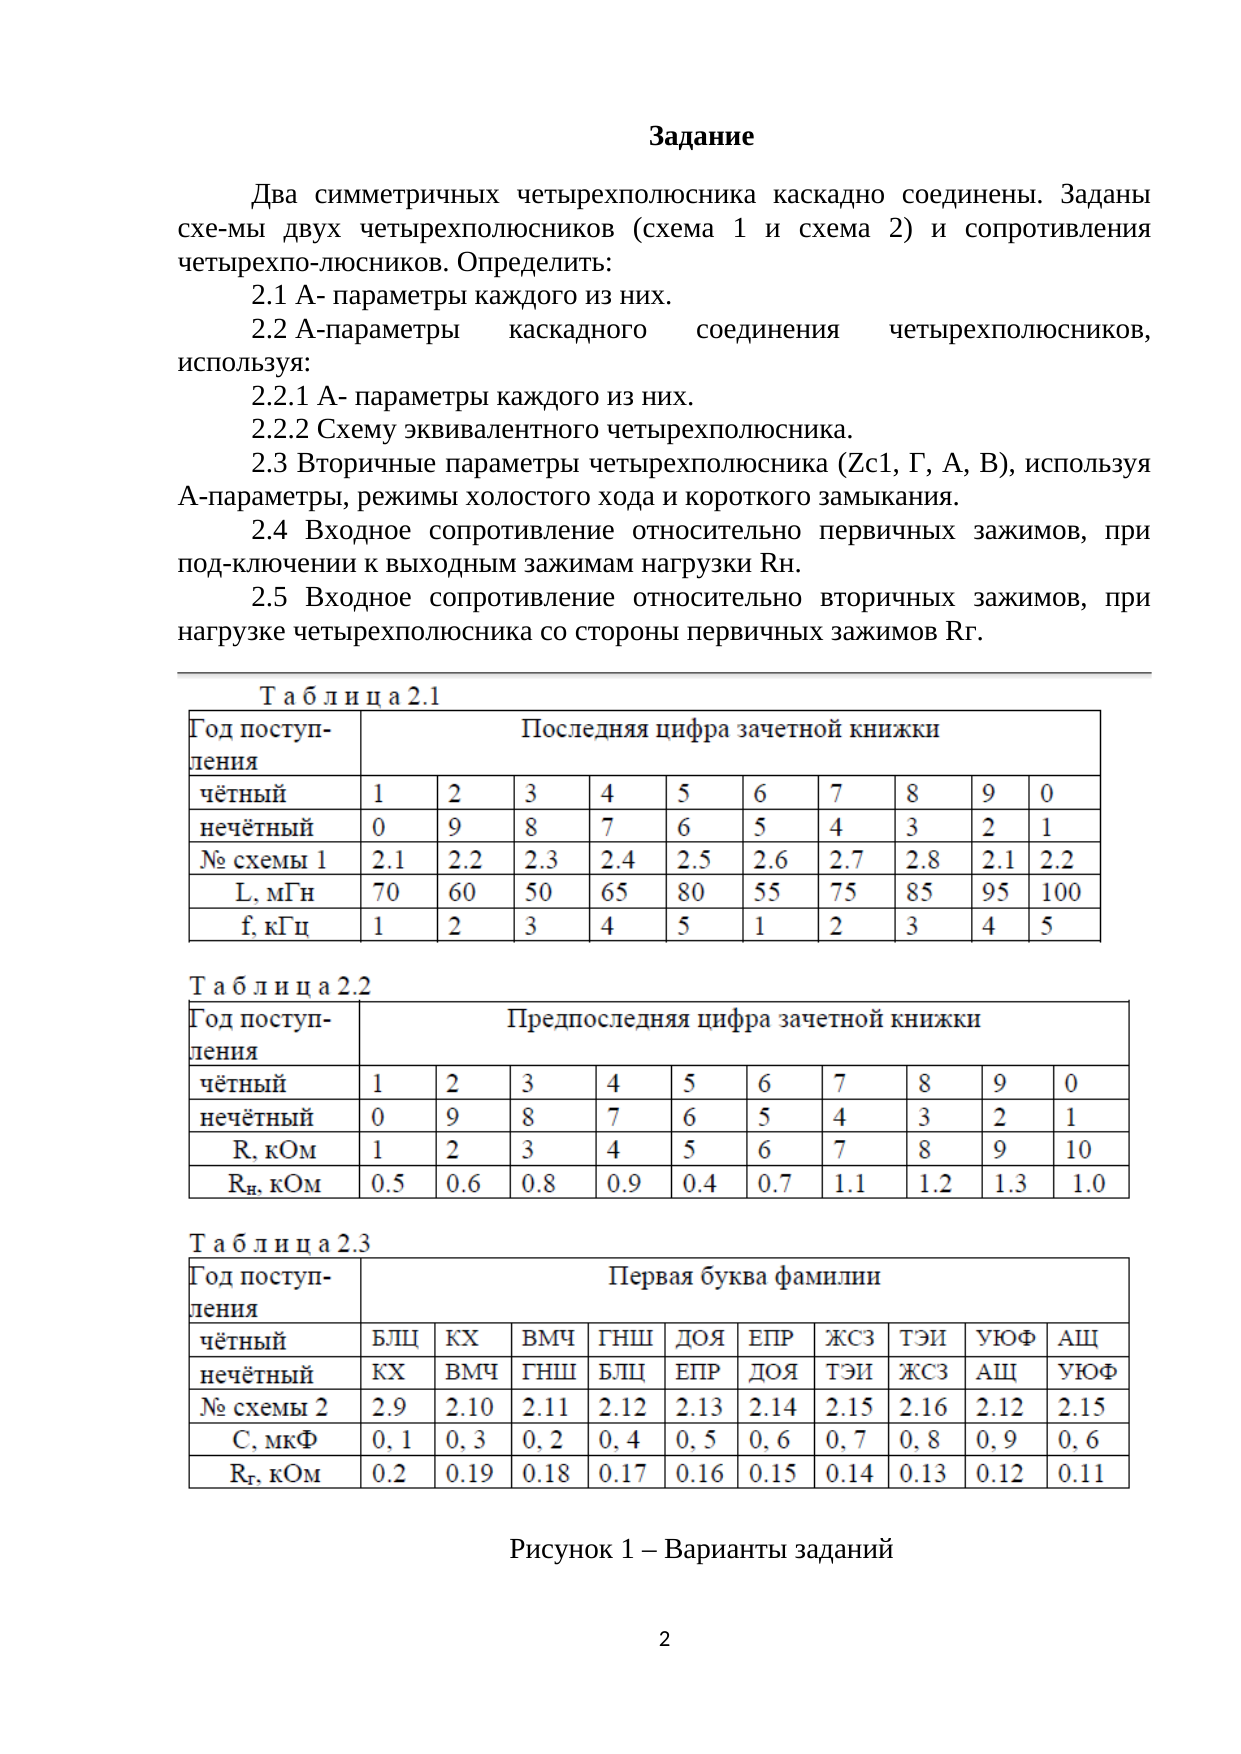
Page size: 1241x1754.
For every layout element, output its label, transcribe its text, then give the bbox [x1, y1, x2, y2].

text 2.1 А- параметры каждого из них. [177, 277, 1152, 311]
text 2.2.2 Схему эквивалентного четырехполюсника. [177, 411, 1152, 445]
text 2.2 А-параметры каскадного соединения четырехполюсников, используя: [177, 311, 1152, 378]
text 2.5 Входное сопротивление относительно вторичных зажимов, при нагрузке четырехполюсника со стороны первичных зажимов Rг. [177, 579, 1152, 646]
text Рисунок 1 – Варианты заданий [177, 1532, 1152, 1565]
text 2.3 Вторичные параметры четырехполюсника (Zc1, Г, А, В), используя А-параметры, режимы холостого хода и короткого замыкания. [177, 445, 1152, 512]
text 2.4 Входное сопротивление относительно первичных зажимов, при под-ключении к выходным зажимам нагрузки Rн. [177, 512, 1152, 579]
text Задание [177, 118, 1152, 152]
text Два симметричных четырехполюсника каскадно соединены. Заданы схе-мы двух четырехполюсников (схема 1 и схема 2) и сопротивления четырехпо-люсников. Определить: [177, 177, 1152, 277]
text 2.2.1 А- параметры каждого из них. [177, 378, 1152, 411]
picture [177, 671, 1152, 1507]
